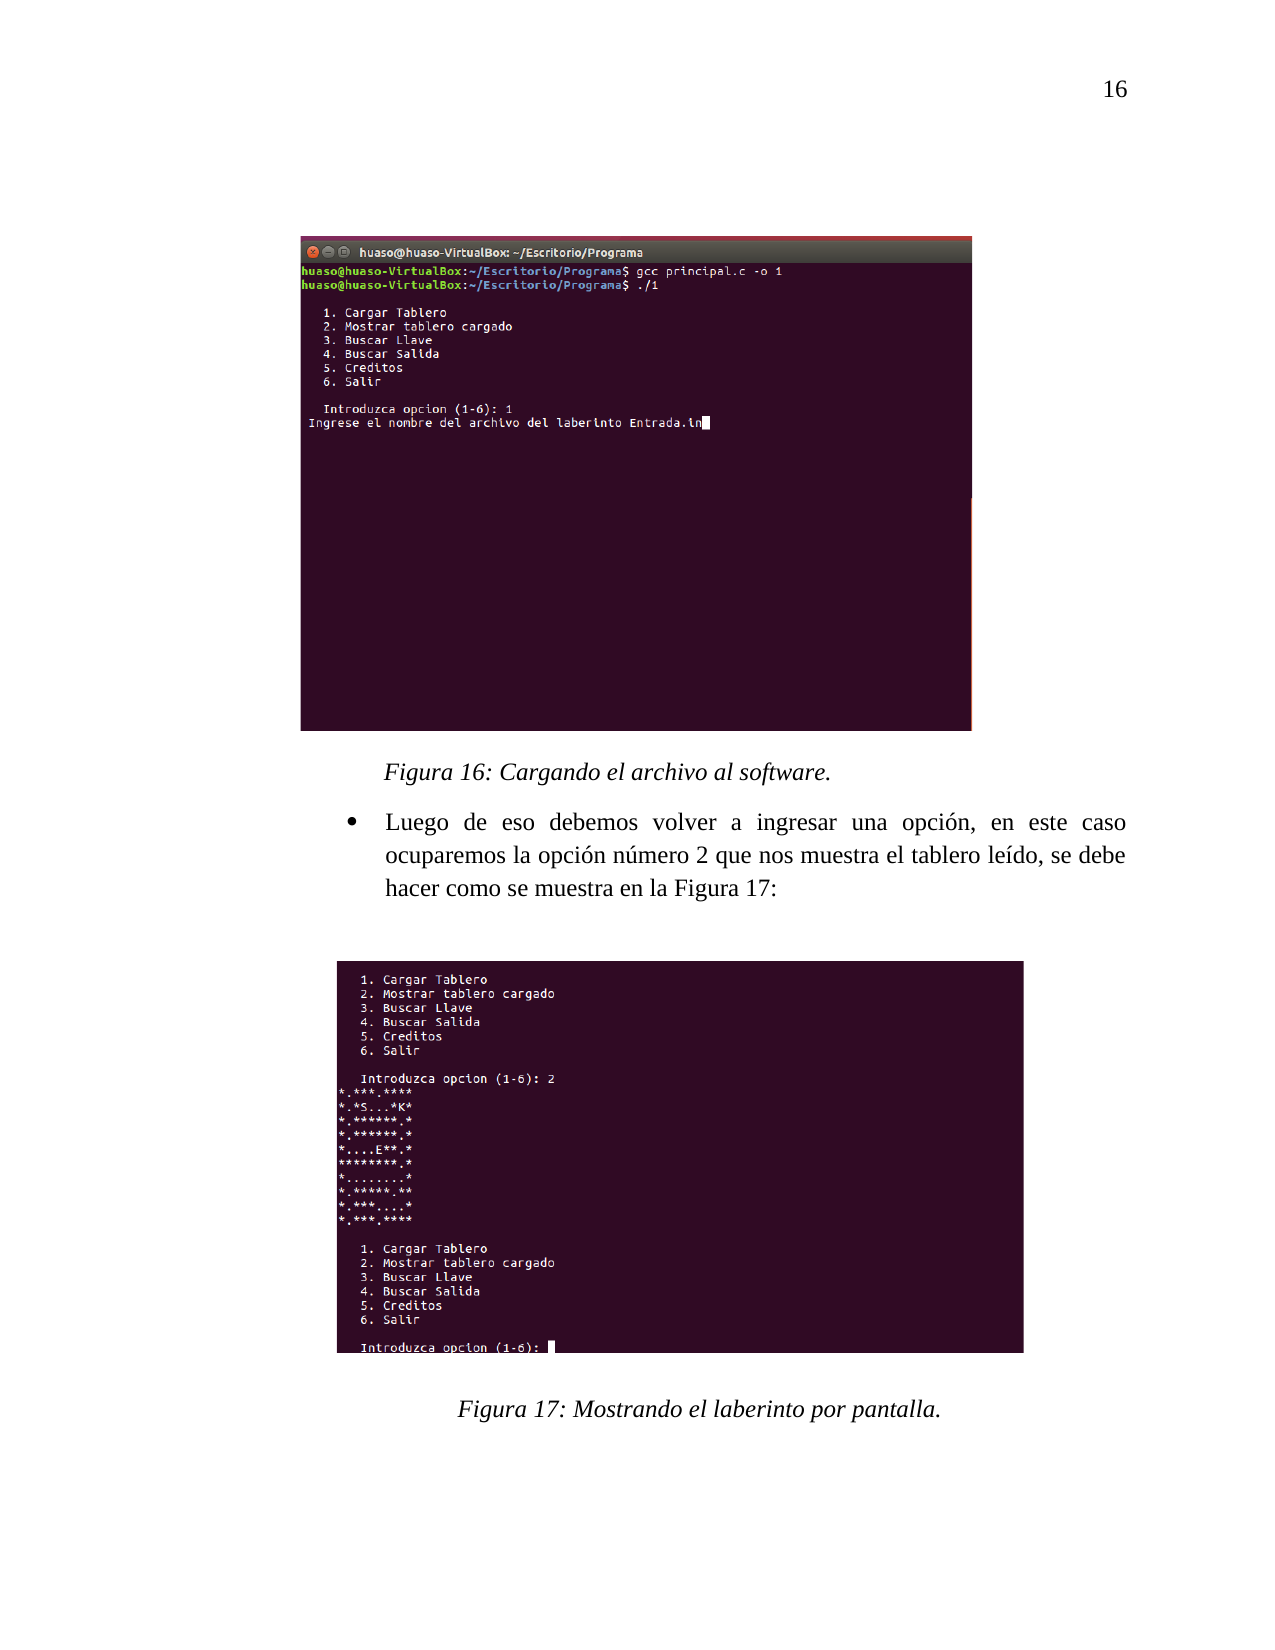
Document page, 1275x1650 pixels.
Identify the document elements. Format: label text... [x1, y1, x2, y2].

picture [336, 961, 1025, 1353]
picture [300, 236, 972, 730]
list Luego de eso debemos volver a ingresar una opción, en este caso ocuparemos la opción número 2 que nos muestra el tablero leído, se debe hacer como se muestra en la Figura 17: [348, 807, 1127, 902]
text Figura 17: Mostrando el laberinto por pantalla. [384, 1394, 1127, 1423]
text Figura 16: Cargando el archivo al software. [310, 757, 1127, 786]
